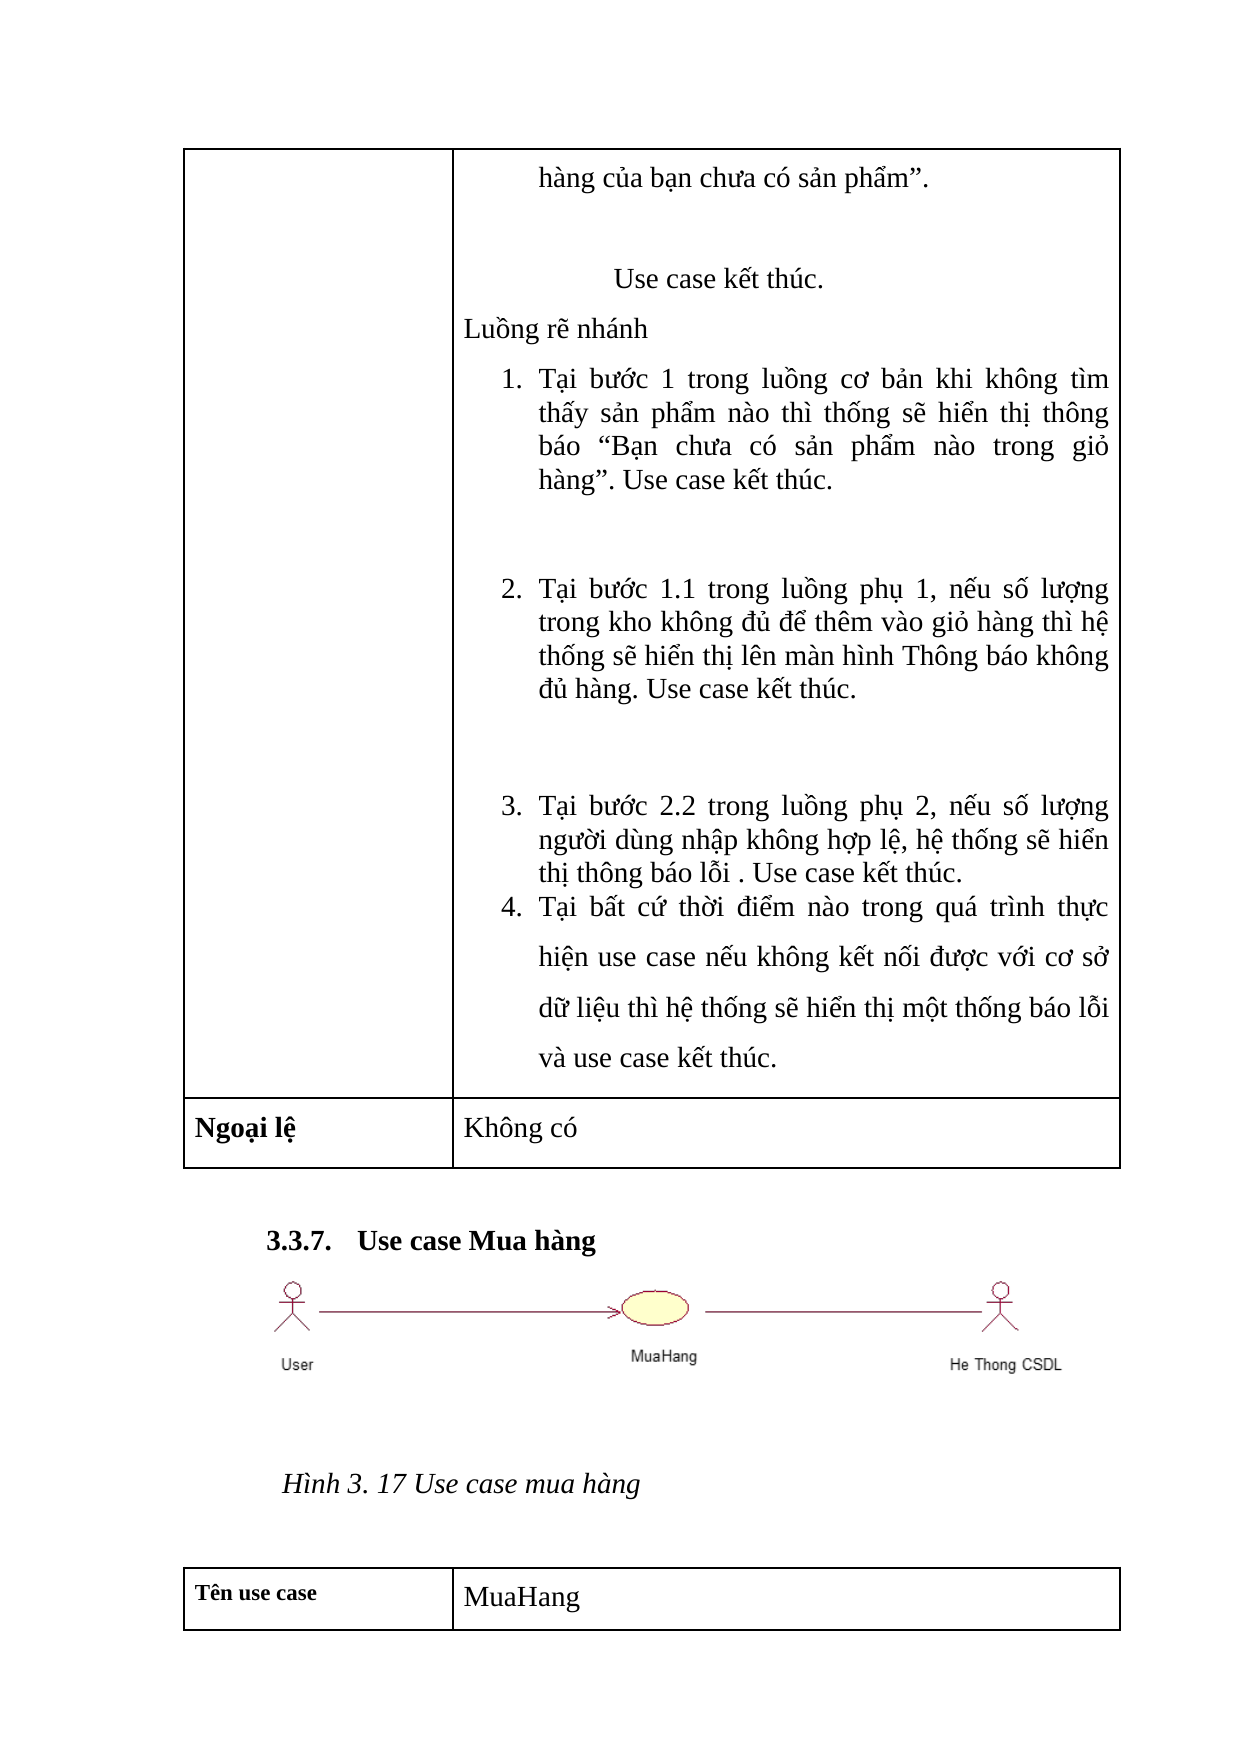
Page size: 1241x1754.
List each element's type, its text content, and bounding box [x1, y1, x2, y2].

subtitle Use case Mua hàng [266, 1223, 1122, 1257]
picture [192, 1273, 1241, 1453]
text Hình 3. 17 Use case mua hàng [207, 1466, 1122, 1499]
